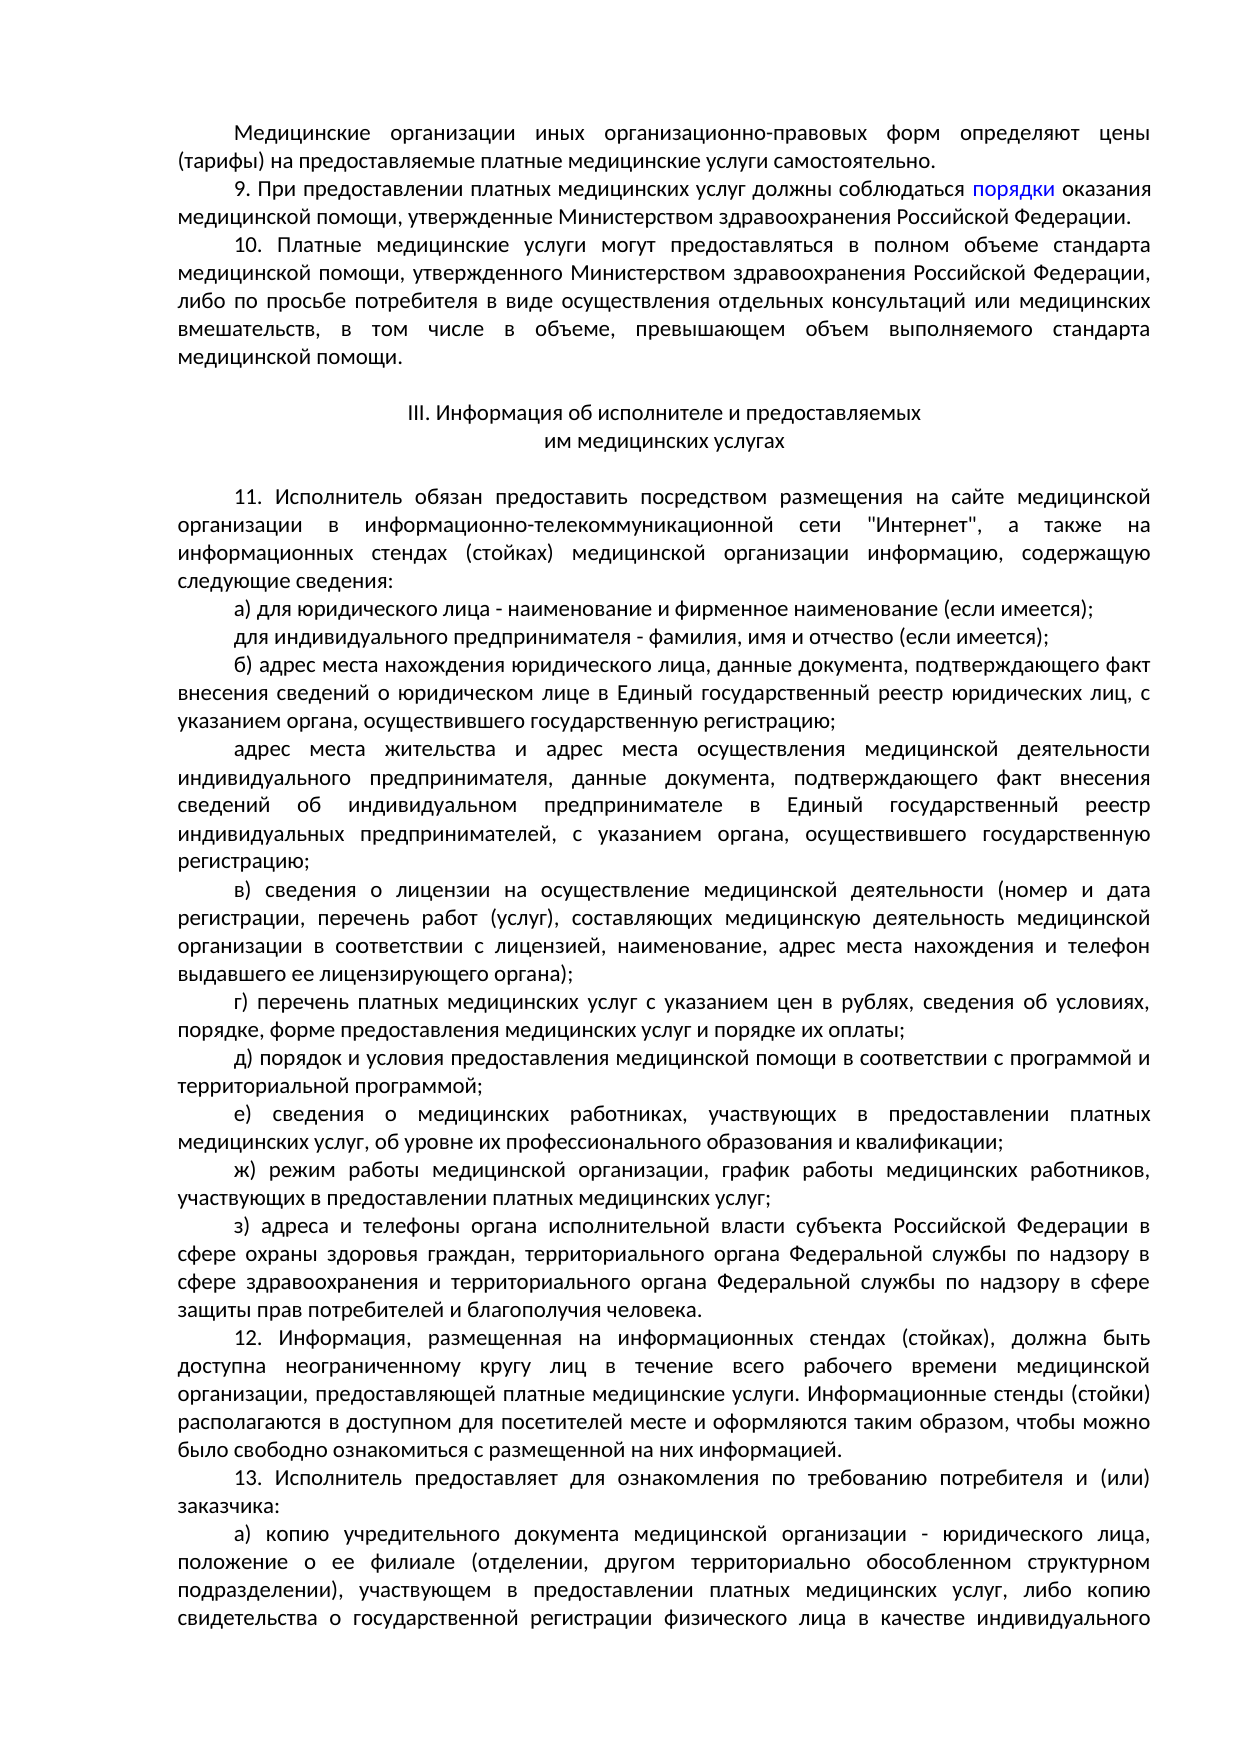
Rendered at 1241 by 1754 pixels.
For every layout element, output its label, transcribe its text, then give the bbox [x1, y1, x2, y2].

text 12. Информация, размещенная на информационных стендах (стойках), должна быть доступна неограниченному кругу лиц в течение всего рабочего времени медицинской организации, предоставляющей платные медицинские услуги. Информационные стенды (стойки) располагаются в доступном для посетителей месте и оформляются таким образом, чтобы можно было свободно ознакомиться с размещенной на них информацией. [177, 1323, 1152, 1463]
text адрес места жительства и адрес места осуществления медицинской деятельности индивидуального предпринимателя, данные документа, подтверждающего факт внесения сведений об индивидуальном предпринимателе в Единый государственный реестр индивидуальных предпринимателей, с указанием органа, осуществившего государственную регистрацию; [177, 734, 1152, 875]
text г) перечень платных медицинских услуг с указанием цен в рублях, сведения об условиях, порядке, форме предоставления медицинских услуг и порядке их оплаты; [177, 987, 1152, 1043]
text 9. При предоставлении платных медицинских услуг должны соблюдаться порядки оказания медицинской помощи, утвержденные Министерством здравоохранения Российской Федерации. [177, 174, 1152, 230]
text 13. Исполнитель предоставляет для ознакомления по требованию потребителя и (или) заказчика: [177, 1463, 1152, 1519]
text д) порядок и условия предоставления медицинской помощи в соответствии с программой и территориальной программой; [177, 1043, 1152, 1099]
text Медицинские организации иных организационно-правовых форм определяют цены (тарифы) на предоставляемые платные медицинские услуги самостоятельно. [177, 118, 1152, 174]
text 11. Исполнитель обязан предоставить посредством размещения на сайте медицинской организации в информационно-телекоммуникационной сети "Интернет", а также на информационных стендах (стойках) медицинской организации информацию, содержащую следующие сведения: [177, 482, 1152, 594]
text для индивидуального предпринимателя - фамилия, имя и отчество (если имеется); [177, 622, 1152, 651]
text е) сведения о медицинских работниках, участвующих в предоставлении платных медицинских услуг, об уровне их профессионального образования и квалификации; [177, 1099, 1152, 1155]
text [177, 1519, 1152, 1631]
text б) адрес места нахождения юридического лица, данные документа, подтверждающего факт внесения сведений о юридическом лице в Единый государственный реестр юридических лиц, с указанием органа, осуществившего государственную регистрацию; [177, 651, 1152, 734]
text ж) режим работы медицинской организации, график работы медицинских работников, участвующих в предоставлении платных медицинских услуг; [177, 1155, 1152, 1211]
text в) сведения о лицензии на осуществление медицинской деятельности (номер и дата регистрации, перечень работ (услуг), составляющих медицинскую деятельность медицинской организации в соответствии с лицензией, наименование, адрес места нахождения и телефон выдавшего ее лицензирующего органа); [177, 875, 1152, 987]
text а) для юридического лица - наименование и фирменное наименование (если имеется); [177, 594, 1152, 622]
text им медицинских услугах [177, 426, 1152, 454]
text з) адреса и телефоны органа исполнительной власти субъекта Российской Федерации в сфере охраны здоровья граждан, территориального органа Федеральной службы по надзору в сфере здравоохранения и территориального органа Федеральной службы по надзору в сфере защиты прав потребителей и благополучия человека. [177, 1211, 1152, 1323]
text III. Информация об исполнителе и предоставляемых [177, 398, 1152, 426]
text 10. Платные медицинские услуги могут предоставляться в полном объеме стандарта медицинской помощи, утвержденного Министерством здравоохранения Российской Федерации, либо по просьбе потребителя в виде осуществления отдельных консультаций или медицинских вмешательств, в том числе в объеме, превышающем объем выполняемого стандарта медицинской помощи. [177, 230, 1152, 370]
